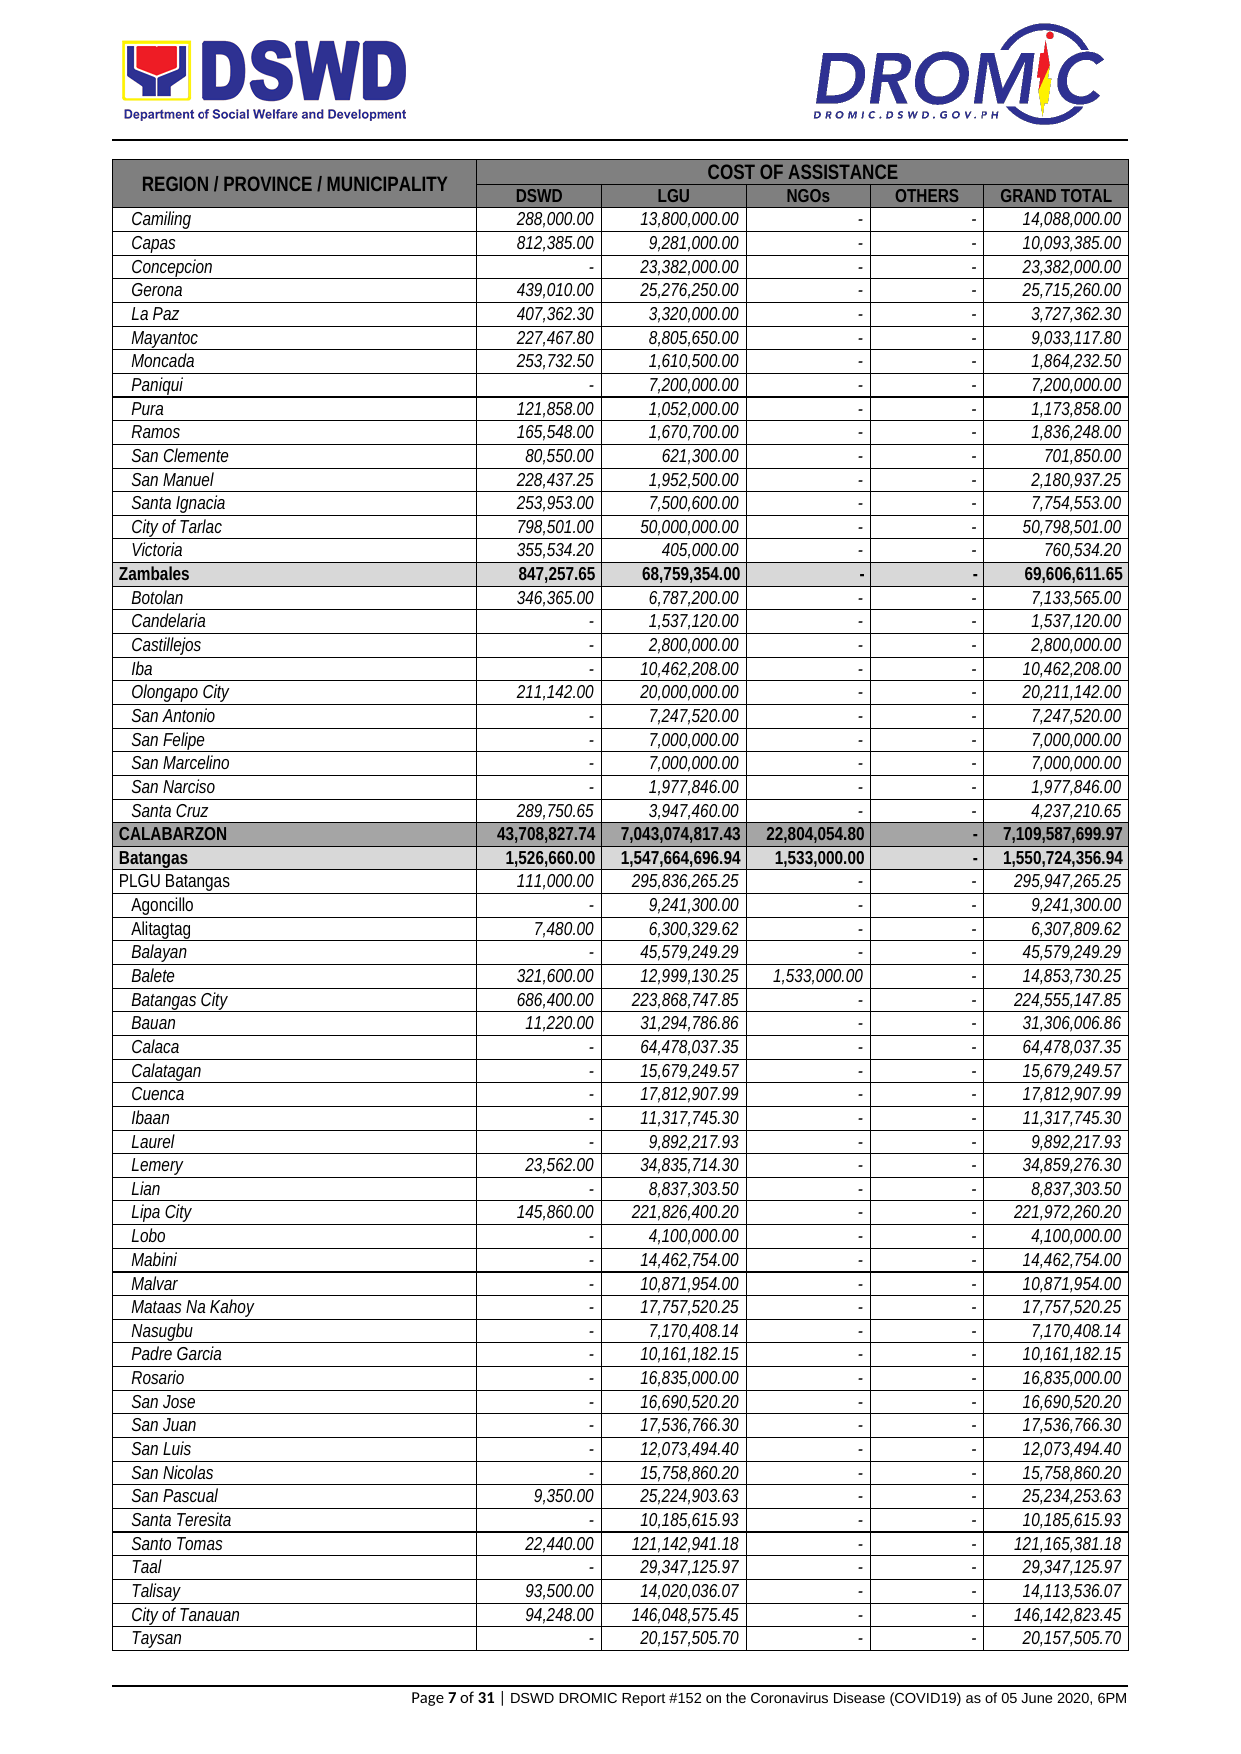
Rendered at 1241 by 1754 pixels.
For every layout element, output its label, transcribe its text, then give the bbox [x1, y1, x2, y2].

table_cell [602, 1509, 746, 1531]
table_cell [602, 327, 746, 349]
table_header REGION / PROVINCE / MUNICIPALITY [113, 160, 476, 207]
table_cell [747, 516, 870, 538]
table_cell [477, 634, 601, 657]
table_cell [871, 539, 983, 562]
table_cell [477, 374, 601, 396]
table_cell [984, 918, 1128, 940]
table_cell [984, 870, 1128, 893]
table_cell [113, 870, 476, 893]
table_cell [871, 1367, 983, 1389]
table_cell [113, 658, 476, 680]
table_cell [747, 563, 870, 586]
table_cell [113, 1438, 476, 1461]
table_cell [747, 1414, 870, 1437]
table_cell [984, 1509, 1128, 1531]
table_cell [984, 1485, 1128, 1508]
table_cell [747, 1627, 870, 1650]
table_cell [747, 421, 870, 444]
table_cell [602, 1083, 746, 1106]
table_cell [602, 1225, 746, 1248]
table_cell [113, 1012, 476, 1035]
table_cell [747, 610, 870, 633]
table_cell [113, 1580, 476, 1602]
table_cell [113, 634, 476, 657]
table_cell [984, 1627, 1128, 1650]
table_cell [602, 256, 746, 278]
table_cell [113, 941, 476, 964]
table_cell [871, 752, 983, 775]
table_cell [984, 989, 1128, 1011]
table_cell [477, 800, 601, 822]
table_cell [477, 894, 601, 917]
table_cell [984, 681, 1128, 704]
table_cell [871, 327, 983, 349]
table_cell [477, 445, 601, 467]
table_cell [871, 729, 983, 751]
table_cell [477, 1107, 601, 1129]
picture [112, 37, 417, 125]
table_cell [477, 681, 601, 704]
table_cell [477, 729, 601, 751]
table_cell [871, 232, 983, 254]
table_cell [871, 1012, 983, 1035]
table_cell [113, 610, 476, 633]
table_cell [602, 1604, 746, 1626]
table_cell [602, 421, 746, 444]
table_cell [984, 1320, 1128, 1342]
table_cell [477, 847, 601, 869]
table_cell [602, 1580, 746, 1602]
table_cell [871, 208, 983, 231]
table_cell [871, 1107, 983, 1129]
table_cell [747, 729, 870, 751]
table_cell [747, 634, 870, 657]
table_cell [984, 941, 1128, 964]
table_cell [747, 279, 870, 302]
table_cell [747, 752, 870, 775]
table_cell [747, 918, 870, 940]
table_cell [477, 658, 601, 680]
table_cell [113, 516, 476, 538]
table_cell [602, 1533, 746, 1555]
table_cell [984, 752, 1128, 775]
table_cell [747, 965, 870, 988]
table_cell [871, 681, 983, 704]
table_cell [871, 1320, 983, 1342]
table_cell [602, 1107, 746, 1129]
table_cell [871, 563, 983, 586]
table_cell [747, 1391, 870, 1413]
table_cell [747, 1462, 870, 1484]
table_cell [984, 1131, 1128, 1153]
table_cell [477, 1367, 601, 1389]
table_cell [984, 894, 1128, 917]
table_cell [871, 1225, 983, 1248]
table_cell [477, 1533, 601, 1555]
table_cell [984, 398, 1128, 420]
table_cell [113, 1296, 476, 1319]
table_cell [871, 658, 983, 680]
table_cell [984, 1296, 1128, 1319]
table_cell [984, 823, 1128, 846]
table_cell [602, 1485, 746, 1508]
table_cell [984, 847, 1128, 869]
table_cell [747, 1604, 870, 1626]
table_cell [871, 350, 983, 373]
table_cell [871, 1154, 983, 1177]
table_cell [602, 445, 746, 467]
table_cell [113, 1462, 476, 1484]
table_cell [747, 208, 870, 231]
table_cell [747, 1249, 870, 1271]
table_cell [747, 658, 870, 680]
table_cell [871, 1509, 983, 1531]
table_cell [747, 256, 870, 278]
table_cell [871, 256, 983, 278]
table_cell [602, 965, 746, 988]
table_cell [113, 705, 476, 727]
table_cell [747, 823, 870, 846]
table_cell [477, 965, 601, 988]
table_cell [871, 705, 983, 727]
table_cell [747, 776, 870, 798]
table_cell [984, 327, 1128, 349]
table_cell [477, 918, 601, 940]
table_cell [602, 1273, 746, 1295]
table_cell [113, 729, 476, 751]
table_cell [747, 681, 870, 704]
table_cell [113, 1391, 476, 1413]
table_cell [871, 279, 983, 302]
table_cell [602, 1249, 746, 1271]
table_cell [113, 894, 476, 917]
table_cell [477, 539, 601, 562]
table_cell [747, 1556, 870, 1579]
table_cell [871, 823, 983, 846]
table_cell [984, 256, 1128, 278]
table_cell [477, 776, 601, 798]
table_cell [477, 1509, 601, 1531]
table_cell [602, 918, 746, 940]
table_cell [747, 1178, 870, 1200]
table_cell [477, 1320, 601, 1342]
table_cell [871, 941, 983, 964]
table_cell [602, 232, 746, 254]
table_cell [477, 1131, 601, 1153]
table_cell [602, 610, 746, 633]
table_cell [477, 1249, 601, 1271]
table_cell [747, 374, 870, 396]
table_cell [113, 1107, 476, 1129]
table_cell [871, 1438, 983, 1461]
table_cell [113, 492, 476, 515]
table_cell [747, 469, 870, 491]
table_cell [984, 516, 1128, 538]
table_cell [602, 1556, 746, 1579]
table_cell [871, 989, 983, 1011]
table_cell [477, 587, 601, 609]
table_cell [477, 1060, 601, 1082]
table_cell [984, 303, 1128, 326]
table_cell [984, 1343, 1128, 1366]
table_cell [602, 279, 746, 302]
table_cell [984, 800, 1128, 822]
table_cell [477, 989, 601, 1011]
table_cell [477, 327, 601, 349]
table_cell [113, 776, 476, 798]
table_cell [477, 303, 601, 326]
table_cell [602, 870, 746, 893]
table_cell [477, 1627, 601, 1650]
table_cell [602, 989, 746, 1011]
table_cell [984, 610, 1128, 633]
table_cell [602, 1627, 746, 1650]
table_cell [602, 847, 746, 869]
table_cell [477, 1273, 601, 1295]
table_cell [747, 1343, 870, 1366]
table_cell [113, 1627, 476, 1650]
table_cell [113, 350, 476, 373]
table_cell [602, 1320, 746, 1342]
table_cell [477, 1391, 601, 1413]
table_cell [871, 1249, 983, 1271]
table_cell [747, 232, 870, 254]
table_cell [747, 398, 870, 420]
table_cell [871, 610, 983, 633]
table_cell GRAND TOTAL [984, 185, 1128, 207]
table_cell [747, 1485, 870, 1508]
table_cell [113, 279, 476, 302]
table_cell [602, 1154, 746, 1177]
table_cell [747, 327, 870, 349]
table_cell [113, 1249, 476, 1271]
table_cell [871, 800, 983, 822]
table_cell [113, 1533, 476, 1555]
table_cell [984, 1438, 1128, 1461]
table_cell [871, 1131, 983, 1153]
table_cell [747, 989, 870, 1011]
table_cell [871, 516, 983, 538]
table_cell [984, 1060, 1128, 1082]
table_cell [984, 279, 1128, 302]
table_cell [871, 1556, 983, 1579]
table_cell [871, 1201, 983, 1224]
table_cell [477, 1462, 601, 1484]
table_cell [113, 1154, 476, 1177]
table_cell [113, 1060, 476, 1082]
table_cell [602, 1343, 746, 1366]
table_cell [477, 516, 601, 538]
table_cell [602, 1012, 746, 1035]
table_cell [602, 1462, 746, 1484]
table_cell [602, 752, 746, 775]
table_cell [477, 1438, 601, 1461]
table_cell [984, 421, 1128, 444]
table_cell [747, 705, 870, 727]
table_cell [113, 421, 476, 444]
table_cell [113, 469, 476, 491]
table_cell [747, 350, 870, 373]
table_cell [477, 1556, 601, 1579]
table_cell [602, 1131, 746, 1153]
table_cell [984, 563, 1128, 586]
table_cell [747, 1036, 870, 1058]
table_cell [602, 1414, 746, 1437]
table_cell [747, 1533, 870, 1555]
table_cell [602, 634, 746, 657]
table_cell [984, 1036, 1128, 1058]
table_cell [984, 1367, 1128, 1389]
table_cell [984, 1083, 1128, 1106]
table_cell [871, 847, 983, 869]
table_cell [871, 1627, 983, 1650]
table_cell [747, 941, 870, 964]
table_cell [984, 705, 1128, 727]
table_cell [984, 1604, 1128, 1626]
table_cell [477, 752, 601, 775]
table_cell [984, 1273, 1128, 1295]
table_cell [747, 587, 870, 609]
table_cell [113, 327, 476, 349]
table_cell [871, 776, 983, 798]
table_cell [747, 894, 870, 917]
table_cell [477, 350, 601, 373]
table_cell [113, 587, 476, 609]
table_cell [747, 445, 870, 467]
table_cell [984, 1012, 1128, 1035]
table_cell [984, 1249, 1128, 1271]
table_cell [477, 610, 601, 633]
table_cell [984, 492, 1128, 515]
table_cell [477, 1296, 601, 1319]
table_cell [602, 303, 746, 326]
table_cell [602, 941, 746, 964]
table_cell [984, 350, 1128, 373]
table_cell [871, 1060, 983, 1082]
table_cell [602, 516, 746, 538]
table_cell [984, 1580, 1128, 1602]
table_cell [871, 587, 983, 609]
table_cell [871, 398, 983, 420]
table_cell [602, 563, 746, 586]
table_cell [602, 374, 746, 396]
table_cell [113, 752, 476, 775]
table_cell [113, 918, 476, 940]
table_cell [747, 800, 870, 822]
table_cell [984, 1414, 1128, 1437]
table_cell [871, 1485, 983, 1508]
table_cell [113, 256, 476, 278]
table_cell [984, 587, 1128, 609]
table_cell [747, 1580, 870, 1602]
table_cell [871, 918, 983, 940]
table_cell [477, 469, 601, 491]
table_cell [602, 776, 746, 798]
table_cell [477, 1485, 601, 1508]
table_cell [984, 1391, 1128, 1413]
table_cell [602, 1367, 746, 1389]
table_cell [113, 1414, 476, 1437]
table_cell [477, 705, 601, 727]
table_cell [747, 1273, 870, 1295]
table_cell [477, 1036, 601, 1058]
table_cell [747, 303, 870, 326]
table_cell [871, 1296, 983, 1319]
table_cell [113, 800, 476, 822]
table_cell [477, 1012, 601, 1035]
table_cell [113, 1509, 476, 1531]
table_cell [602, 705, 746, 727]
table_cell DSWD [477, 185, 601, 207]
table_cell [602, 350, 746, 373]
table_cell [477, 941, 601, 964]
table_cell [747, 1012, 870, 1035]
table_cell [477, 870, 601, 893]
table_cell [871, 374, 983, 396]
picture [781, 23, 1133, 125]
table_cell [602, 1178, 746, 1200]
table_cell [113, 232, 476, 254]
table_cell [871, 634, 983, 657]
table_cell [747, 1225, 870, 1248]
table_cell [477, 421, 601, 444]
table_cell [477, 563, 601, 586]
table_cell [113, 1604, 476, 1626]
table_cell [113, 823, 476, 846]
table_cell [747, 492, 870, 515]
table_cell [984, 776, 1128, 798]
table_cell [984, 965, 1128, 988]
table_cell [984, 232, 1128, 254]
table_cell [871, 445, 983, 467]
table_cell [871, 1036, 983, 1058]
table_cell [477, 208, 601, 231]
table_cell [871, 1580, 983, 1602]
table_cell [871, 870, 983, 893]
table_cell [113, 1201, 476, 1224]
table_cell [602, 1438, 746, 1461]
table_cell OTHERS [871, 185, 983, 207]
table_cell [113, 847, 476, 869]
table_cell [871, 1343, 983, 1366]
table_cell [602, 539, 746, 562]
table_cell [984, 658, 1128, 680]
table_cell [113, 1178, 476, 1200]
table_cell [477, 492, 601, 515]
table_header COST OF ASSISTANCE [477, 160, 1128, 184]
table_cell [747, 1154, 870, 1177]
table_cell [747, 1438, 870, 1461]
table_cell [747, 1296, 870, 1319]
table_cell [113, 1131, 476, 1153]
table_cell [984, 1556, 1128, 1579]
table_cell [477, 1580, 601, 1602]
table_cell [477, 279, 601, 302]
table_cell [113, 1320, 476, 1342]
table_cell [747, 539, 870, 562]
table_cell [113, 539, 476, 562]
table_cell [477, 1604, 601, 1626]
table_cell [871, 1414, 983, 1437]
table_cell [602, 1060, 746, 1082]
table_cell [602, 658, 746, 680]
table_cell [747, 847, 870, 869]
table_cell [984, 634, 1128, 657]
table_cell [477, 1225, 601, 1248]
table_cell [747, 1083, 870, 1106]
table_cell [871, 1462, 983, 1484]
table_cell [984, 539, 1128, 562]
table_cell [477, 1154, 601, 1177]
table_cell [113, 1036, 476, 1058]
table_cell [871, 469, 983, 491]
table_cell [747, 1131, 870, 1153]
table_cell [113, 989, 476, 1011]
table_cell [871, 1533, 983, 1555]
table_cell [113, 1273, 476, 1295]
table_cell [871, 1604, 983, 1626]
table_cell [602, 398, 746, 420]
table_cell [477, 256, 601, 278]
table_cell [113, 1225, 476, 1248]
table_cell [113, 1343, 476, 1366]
table_cell NGOs [747, 185, 870, 207]
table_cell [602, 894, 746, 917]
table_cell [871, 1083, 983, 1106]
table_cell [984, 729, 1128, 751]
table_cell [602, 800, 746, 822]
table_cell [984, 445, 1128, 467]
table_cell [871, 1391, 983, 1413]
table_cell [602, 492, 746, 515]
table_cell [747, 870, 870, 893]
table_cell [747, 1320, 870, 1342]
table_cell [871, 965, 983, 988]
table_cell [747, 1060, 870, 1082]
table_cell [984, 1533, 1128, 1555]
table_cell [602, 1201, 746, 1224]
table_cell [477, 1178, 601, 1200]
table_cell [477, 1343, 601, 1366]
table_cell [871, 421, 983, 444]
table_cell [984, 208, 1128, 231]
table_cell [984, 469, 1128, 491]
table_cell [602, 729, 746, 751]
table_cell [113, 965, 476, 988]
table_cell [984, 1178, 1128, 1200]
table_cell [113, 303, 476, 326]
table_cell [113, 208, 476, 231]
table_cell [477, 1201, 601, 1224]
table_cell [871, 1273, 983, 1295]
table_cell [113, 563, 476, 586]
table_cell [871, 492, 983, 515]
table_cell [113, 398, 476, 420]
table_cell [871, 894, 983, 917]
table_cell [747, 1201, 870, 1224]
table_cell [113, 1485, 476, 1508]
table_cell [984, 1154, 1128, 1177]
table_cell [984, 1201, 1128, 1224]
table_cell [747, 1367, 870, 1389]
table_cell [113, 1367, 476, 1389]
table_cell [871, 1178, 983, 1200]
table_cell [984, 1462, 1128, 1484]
table_cell LGU [602, 185, 746, 207]
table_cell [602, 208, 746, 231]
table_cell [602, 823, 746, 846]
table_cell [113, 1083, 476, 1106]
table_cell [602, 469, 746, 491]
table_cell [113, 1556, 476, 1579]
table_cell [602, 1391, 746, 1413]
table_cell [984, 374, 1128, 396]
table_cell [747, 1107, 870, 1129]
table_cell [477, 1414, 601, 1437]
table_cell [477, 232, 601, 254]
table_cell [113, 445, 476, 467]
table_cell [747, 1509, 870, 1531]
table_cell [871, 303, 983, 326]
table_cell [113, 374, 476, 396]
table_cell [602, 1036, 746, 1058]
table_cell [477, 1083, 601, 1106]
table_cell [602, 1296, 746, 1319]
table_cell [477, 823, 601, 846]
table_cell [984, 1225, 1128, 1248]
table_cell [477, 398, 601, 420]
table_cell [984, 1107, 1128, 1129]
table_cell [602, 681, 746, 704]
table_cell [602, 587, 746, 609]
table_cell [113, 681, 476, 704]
